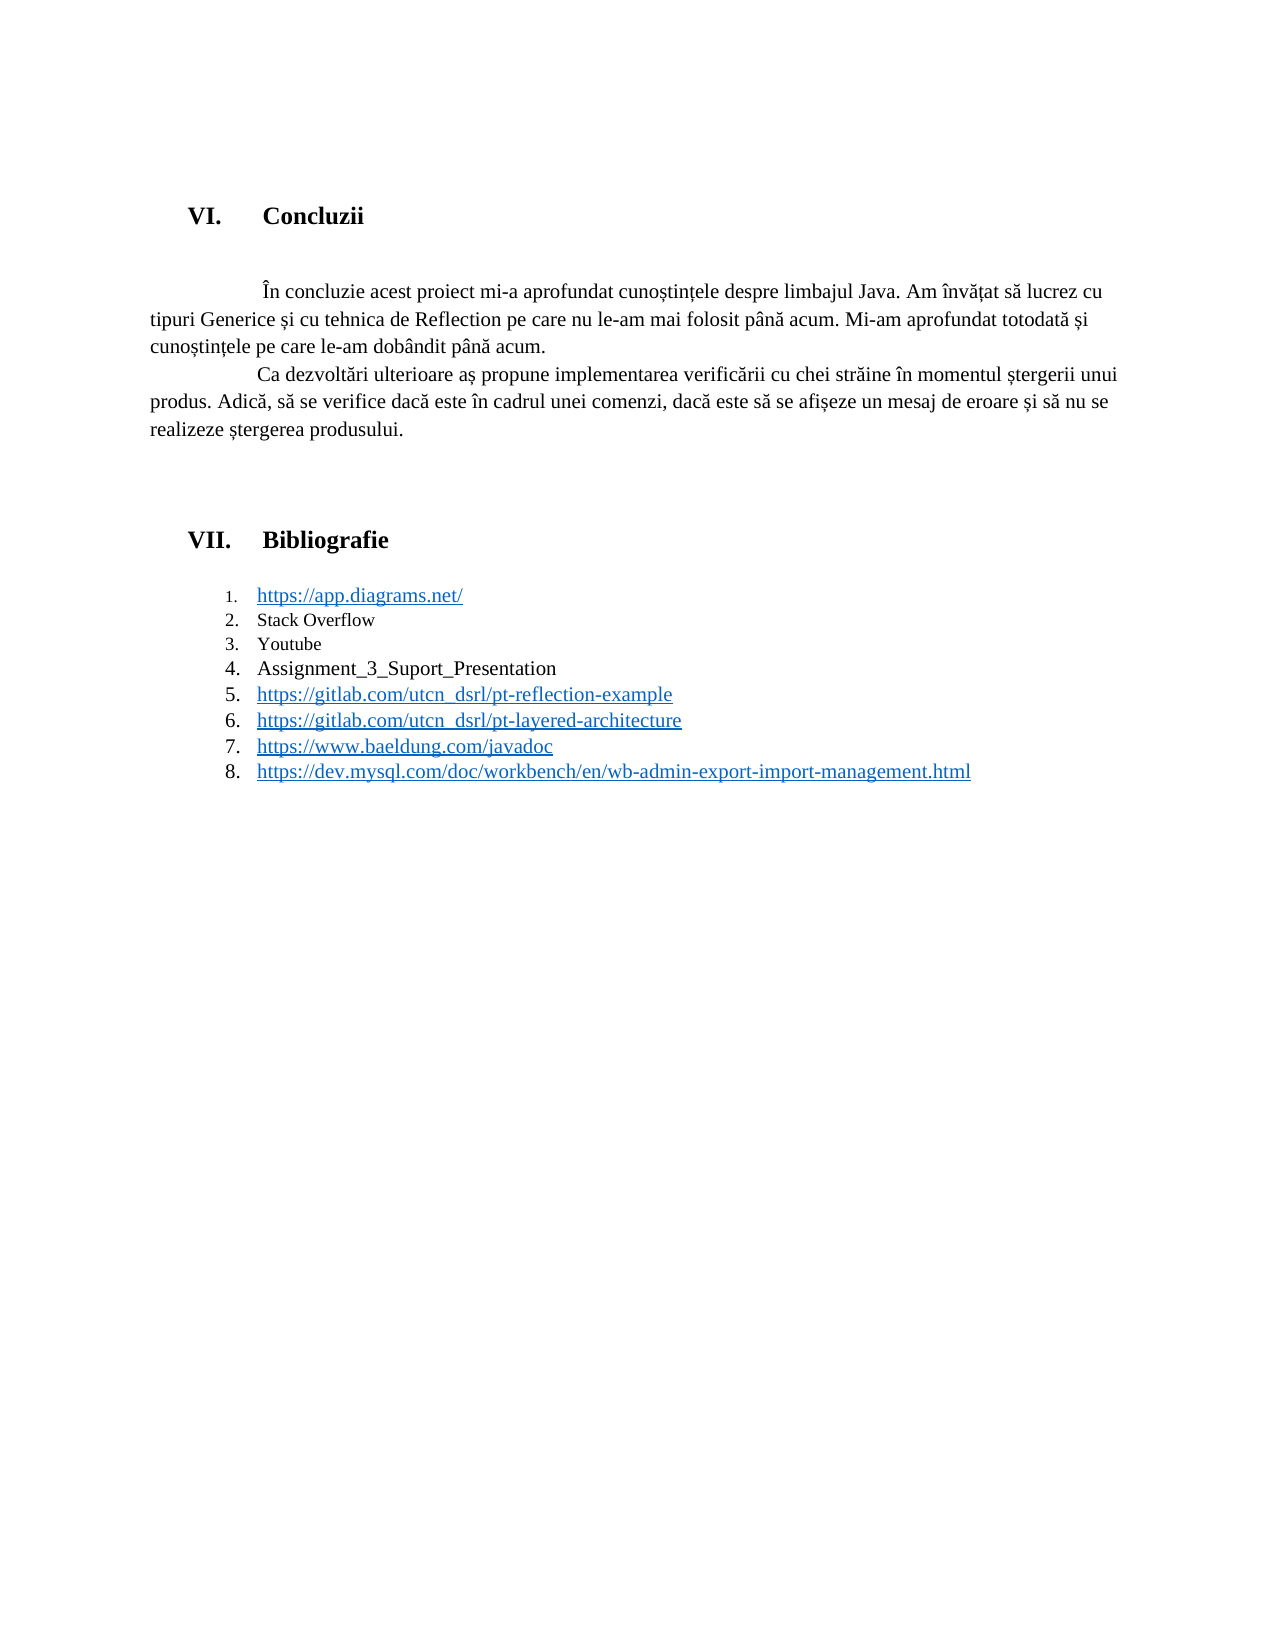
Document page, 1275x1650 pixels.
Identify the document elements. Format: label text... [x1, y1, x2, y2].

list https://gitlab.com/utcn_dsrl/pt-reflection-example [225, 682, 1125, 706]
list https://app.diagrams.net/ [225, 583, 1125, 607]
list Stack Overflow [225, 609, 1125, 631]
subtitle Bibliografie [187, 525, 1125, 553]
text În concluzie acest proiect mi-a aprofundat cunoștințele despre limbajul Java. Am învățat să lucrez cu [262, 279, 1125, 303]
list https://dev.mysql.com/doc/workbench/en/wb-admin-export-import-management.html [225, 759, 1125, 783]
text Ca dezvoltări ulterioare aș propune implementarea verificării cu chei străine în momentul ștergerii unui produs. Adică, să se verifice dacă este în cadrul unei comenzi, dacă este să se afișeze un mesaj de eroare și să nu se realizeze ștergerea produsului. [150, 362, 1125, 441]
list Youtube [225, 632, 1125, 654]
text tipuri Generice și cu tehnica de Reflection pe care nu le-am mai folosit până acum. Mi-am aprofundat totodată și cunoștințele pe care le-am dobândit până acum. [150, 306, 1125, 358]
subtitle Concluzii [187, 201, 1125, 230]
list https://gitlab.com/utcn_dsrl/pt-layered-architecture [225, 708, 1125, 732]
list Assignment_3_Suport_Presentation [225, 656, 1125, 680]
list https://www.baeldung.com/javadoc [225, 733, 1125, 758]
